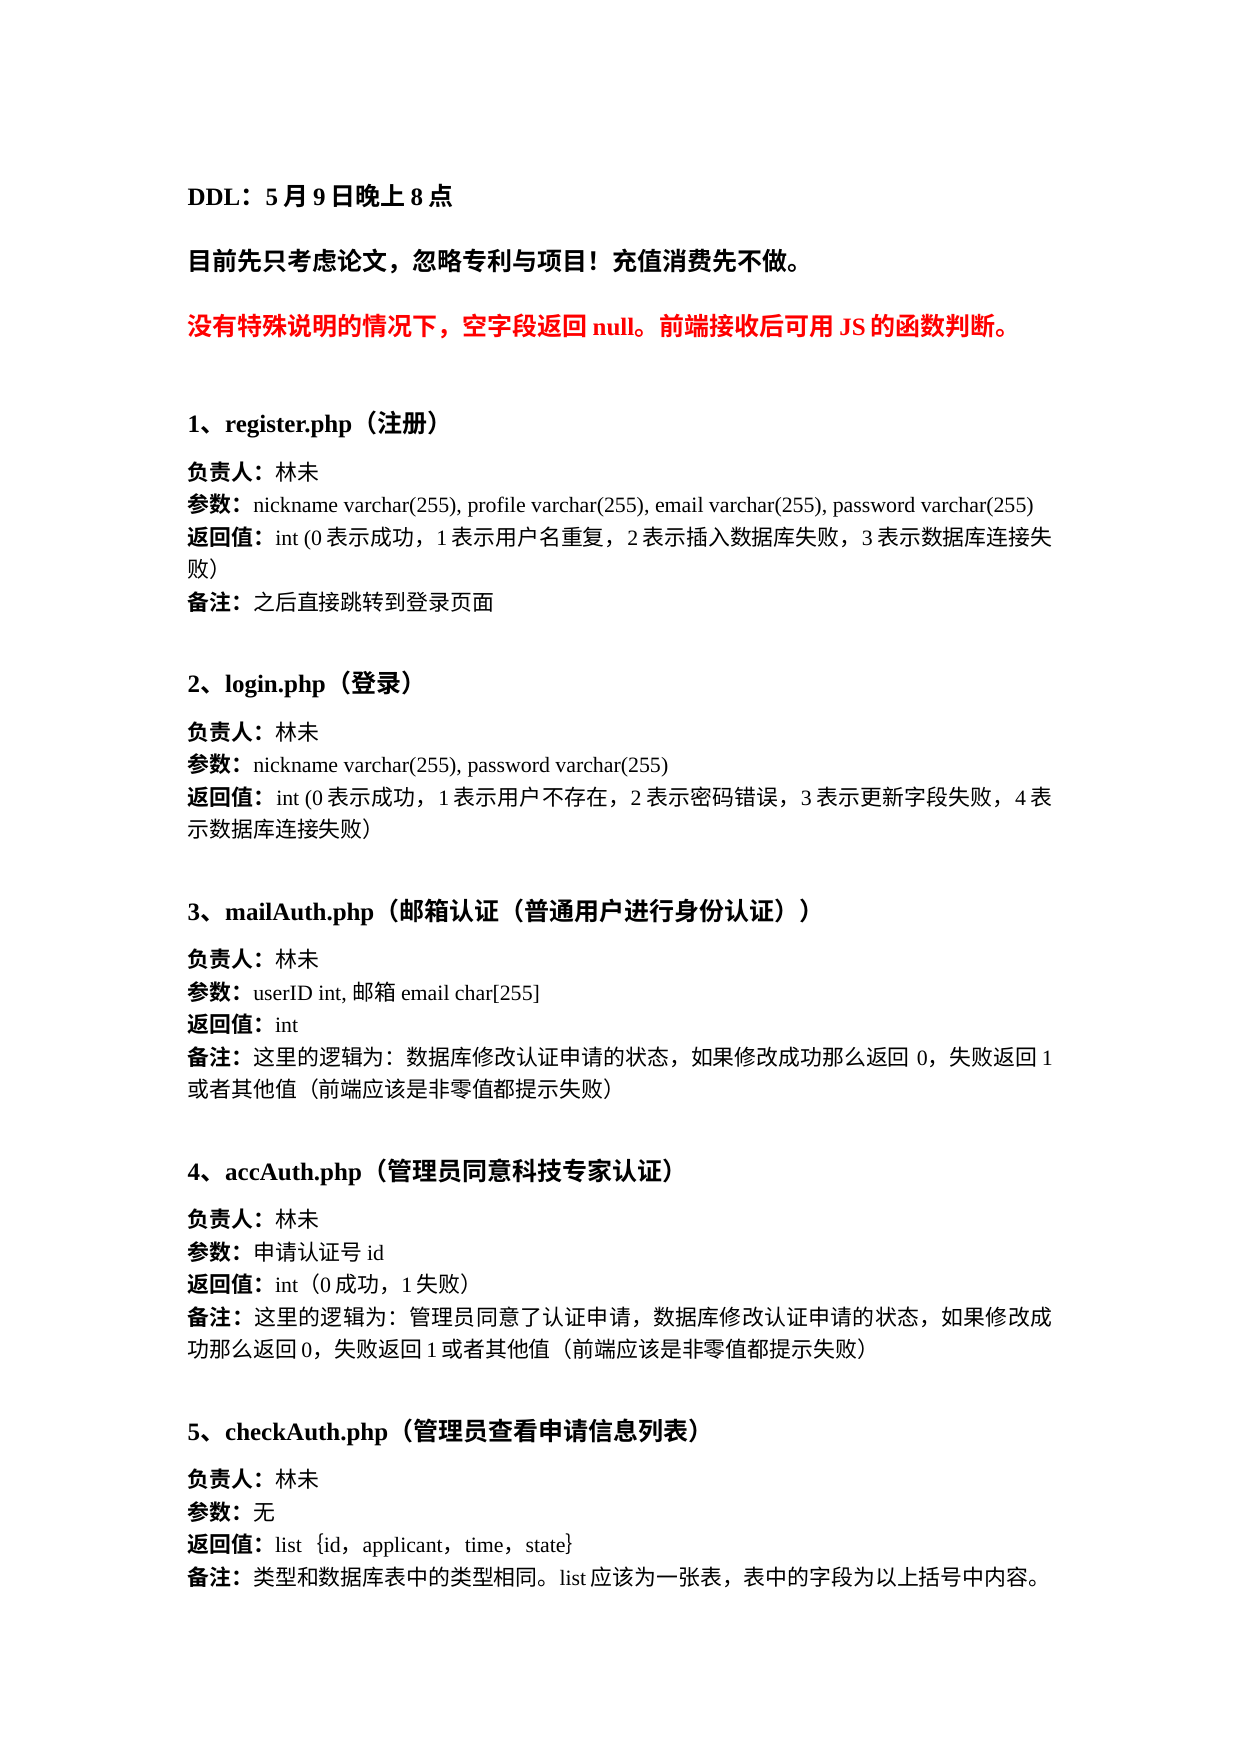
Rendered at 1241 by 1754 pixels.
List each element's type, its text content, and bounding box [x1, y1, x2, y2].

text 负责人：林未 [187, 714, 1053, 747]
text 1、register.php（注册） [187, 389, 1053, 454]
text 3、mailAuth.php（邮箱认证（普通用户进行身份认证）） [187, 877, 1053, 942]
text 目前先只考虑论文，忽略专利与项目！充值消费先不做。 [187, 227, 1053, 292]
text 负责人：林未 [187, 1462, 1053, 1494]
text 负责人：林未 [187, 454, 1053, 487]
text 5、checkAuth.php（管理员查看申请信息列表） [187, 1397, 1053, 1462]
text 返回值：int（0成功，1失败） [187, 1267, 1053, 1299]
text 参数：nickname varchar(255), profile varchar(255), email varchar(255), password varchar(255) [187, 487, 1053, 519]
text 返回值：int (0表示成功，1表示用户不存在，2表示密码错误，3表示更新字段失败，4表示数据库连接失败） [187, 779, 1053, 844]
text 备注：这里的逻辑为：管理员同意了认证申请，数据库修改认证申请的状态，如果修改成功那么返回0，失败返回1或者其他值（前端应该是非零值都提示失败） [187, 1299, 1053, 1364]
text 负责人：林未 [187, 942, 1053, 974]
text DDL：5月9日晚上8点 [187, 162, 1053, 227]
text 备注：类型和数据库表中的类型相同。list应该为一张表，表中的字段为以上括号中内容。 [187, 1559, 1053, 1592]
text 参数：userID int, 邮箱 email char[255] [187, 974, 1053, 1007]
text 参数：申请认证号id [187, 1234, 1053, 1267]
text 返回值：int [187, 1007, 1053, 1039]
text 备注：这里的逻辑为：数据库修改认证申请的状态，如果修改成功那么返回0，失败返回1或者其他值（前端应该是非零值都提示失败） [187, 1039, 1053, 1104]
text 参数：无 [187, 1494, 1053, 1527]
text 2、login.php（登录） [187, 649, 1053, 714]
text 备注：之后直接跳转到登录页面 [187, 584, 1053, 617]
text 负责人：林未 [187, 1202, 1053, 1234]
text 返回值：list｛id，applicant，time，state｝ [187, 1527, 1053, 1559]
text 参数：nickname varchar(255), password varchar(255) [187, 747, 1053, 779]
text 返回值：int (0表示成功，1表示用户名重复，2表示插入数据库失败，3表示数据库连接失败） [187, 519, 1053, 584]
text 没有特殊说明的情况下，空字段返回null。前端接收后可用JS的函数判断。 [187, 292, 1053, 357]
text 4、accAuth.php（管理员同意科技专家认证） [187, 1137, 1053, 1202]
